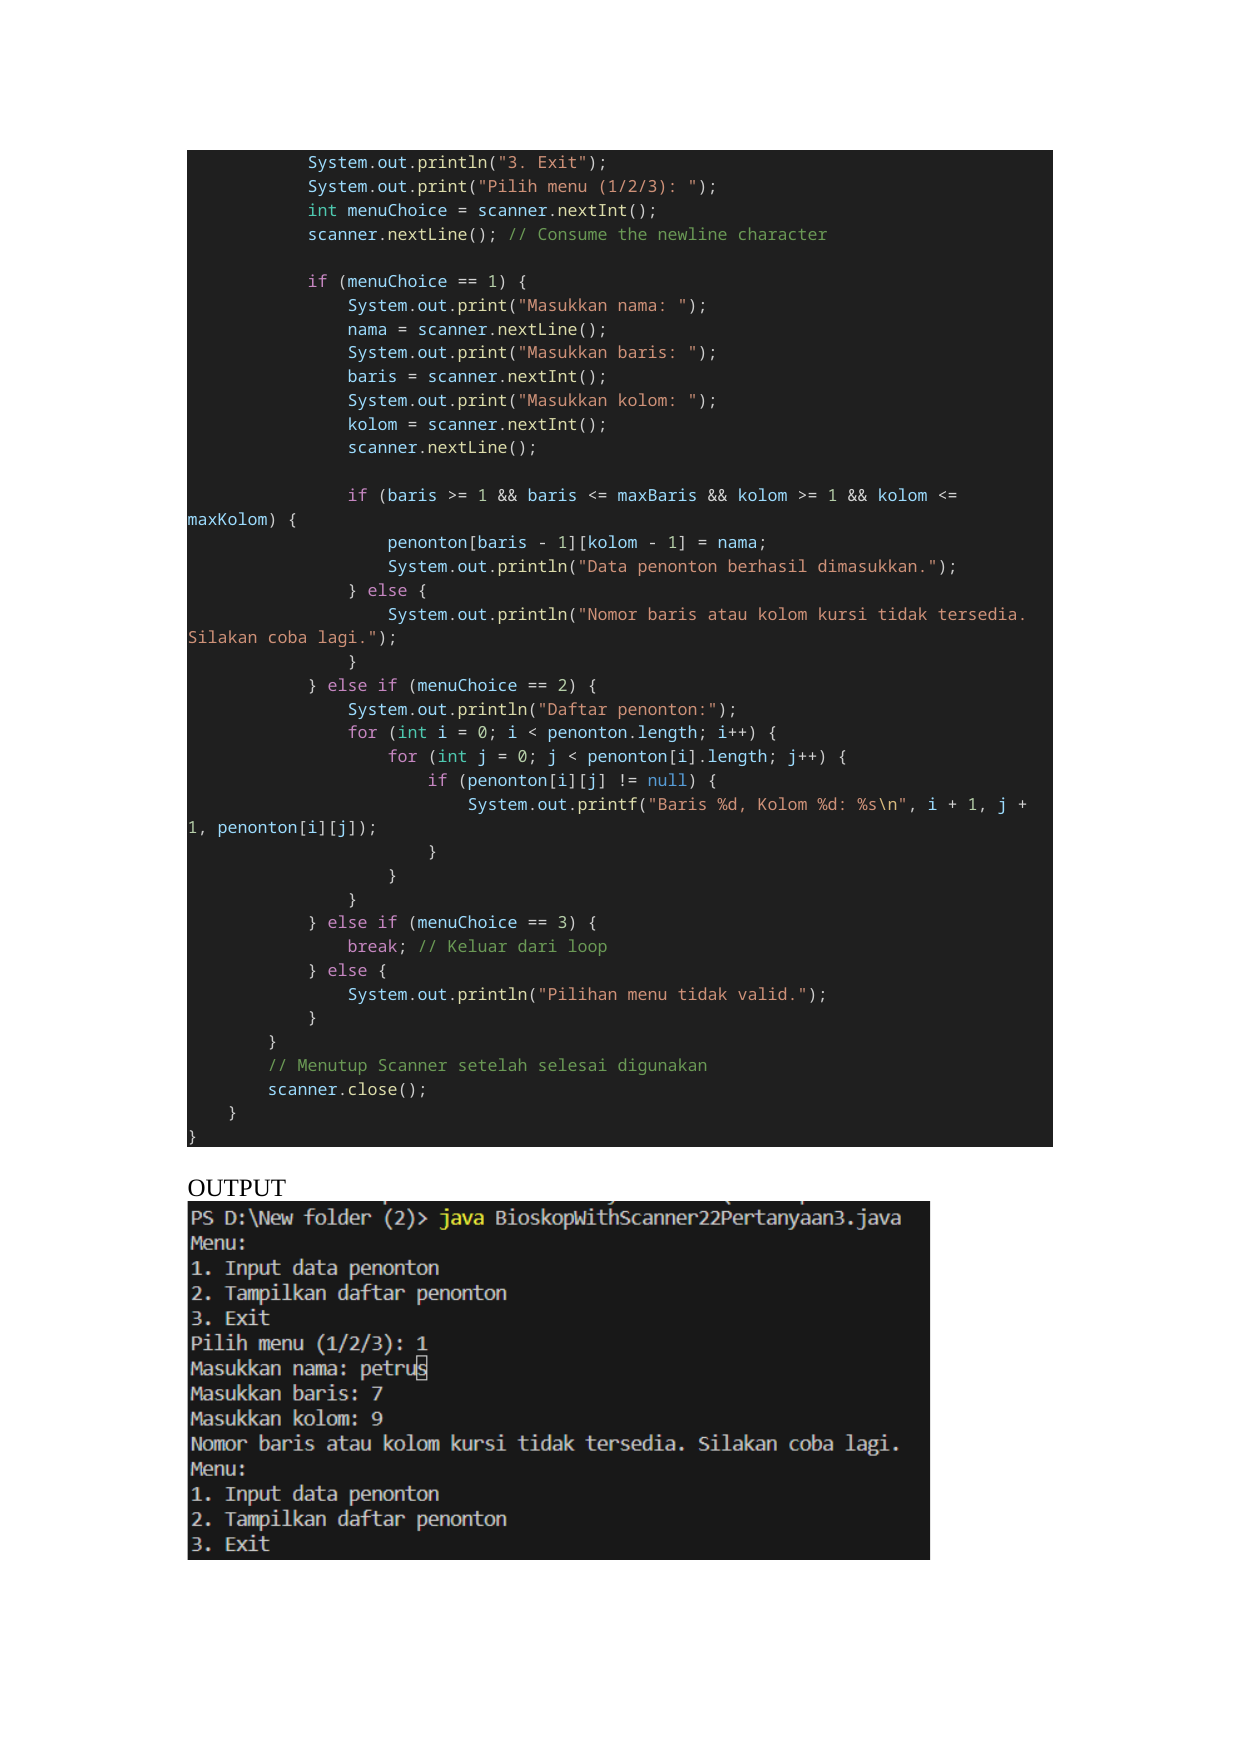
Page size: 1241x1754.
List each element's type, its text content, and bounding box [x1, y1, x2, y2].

text scanner.nextLine(); [187, 435, 1053, 459]
text } else { [187, 577, 1053, 601]
text } [187, 1005, 1053, 1029]
text for (int j = 0; j < penonton[i].length; j++) { [187, 744, 1053, 767]
text if (baris >= 1 && baris <= maxBaris && kolom >= 1 && kolom <= maxKolom) { [187, 482, 1053, 530]
text break; // Keluar dari loop [187, 934, 1053, 957]
text } else if (menuChoice == 3) { [187, 910, 1053, 934]
text System.out.print("Masukkan kolom: "); [187, 387, 1053, 411]
text System.out.println("Pilihan menu tidak valid."); [187, 981, 1053, 1005]
text System.out.println("Data penonton berhasil dimasukkan."); [187, 554, 1053, 577]
text System.out.println("Daftar penonton:"); [187, 696, 1053, 720]
text System.out.printf("Baris %d, Kolom %d: %s\n", i + 1, j + 1, penonton[i][j]); [187, 791, 1053, 839]
text } [187, 1100, 1053, 1124]
text // Menutup Scanner setelah selesai digunakan [187, 1052, 1053, 1076]
text penonton[baris - 1][kolom - 1] = nama; [187, 530, 1053, 554]
text for (int i = 0; i < penonton.length; i++) { [187, 720, 1053, 744]
text int menuChoice = scanner.nextInt(); [187, 197, 1053, 221]
text System.out.print("Pilih menu (1/2/3): "); [187, 174, 1053, 197]
text if (penonton[i][j] != null) { [187, 767, 1053, 791]
text if (menuChoice == 1) { [187, 269, 1053, 292]
text System.out.println("3. Exit"); [187, 150, 1053, 174]
text } [187, 862, 1053, 886]
text System.out.print("Masukkan nama: "); [187, 292, 1053, 316]
text kolom = scanner.nextInt(); [187, 411, 1053, 435]
text nama = scanner.nextLine(); [187, 316, 1053, 340]
text } [187, 839, 1053, 862]
text } [187, 1029, 1053, 1052]
text System.out.print("Masukkan baris: "); [187, 340, 1053, 364]
text baris = scanner.nextInt(); [187, 364, 1053, 387]
text scanner.close(); [187, 1076, 1053, 1100]
text } [187, 1124, 1053, 1147]
text } [187, 649, 1053, 672]
picture [187, 1201, 930, 1560]
text } [187, 886, 1053, 910]
list OUTPUT [187, 1173, 1053, 1202]
text } else if (menuChoice == 2) { [187, 672, 1053, 696]
text scanner.nextLine(); // Consume the newline character [187, 221, 1053, 245]
text System.out.println("Nomor baris atau kolom kursi tidak tersedia. Silakan coba lagi."); [187, 601, 1053, 649]
text } else { [187, 957, 1053, 981]
